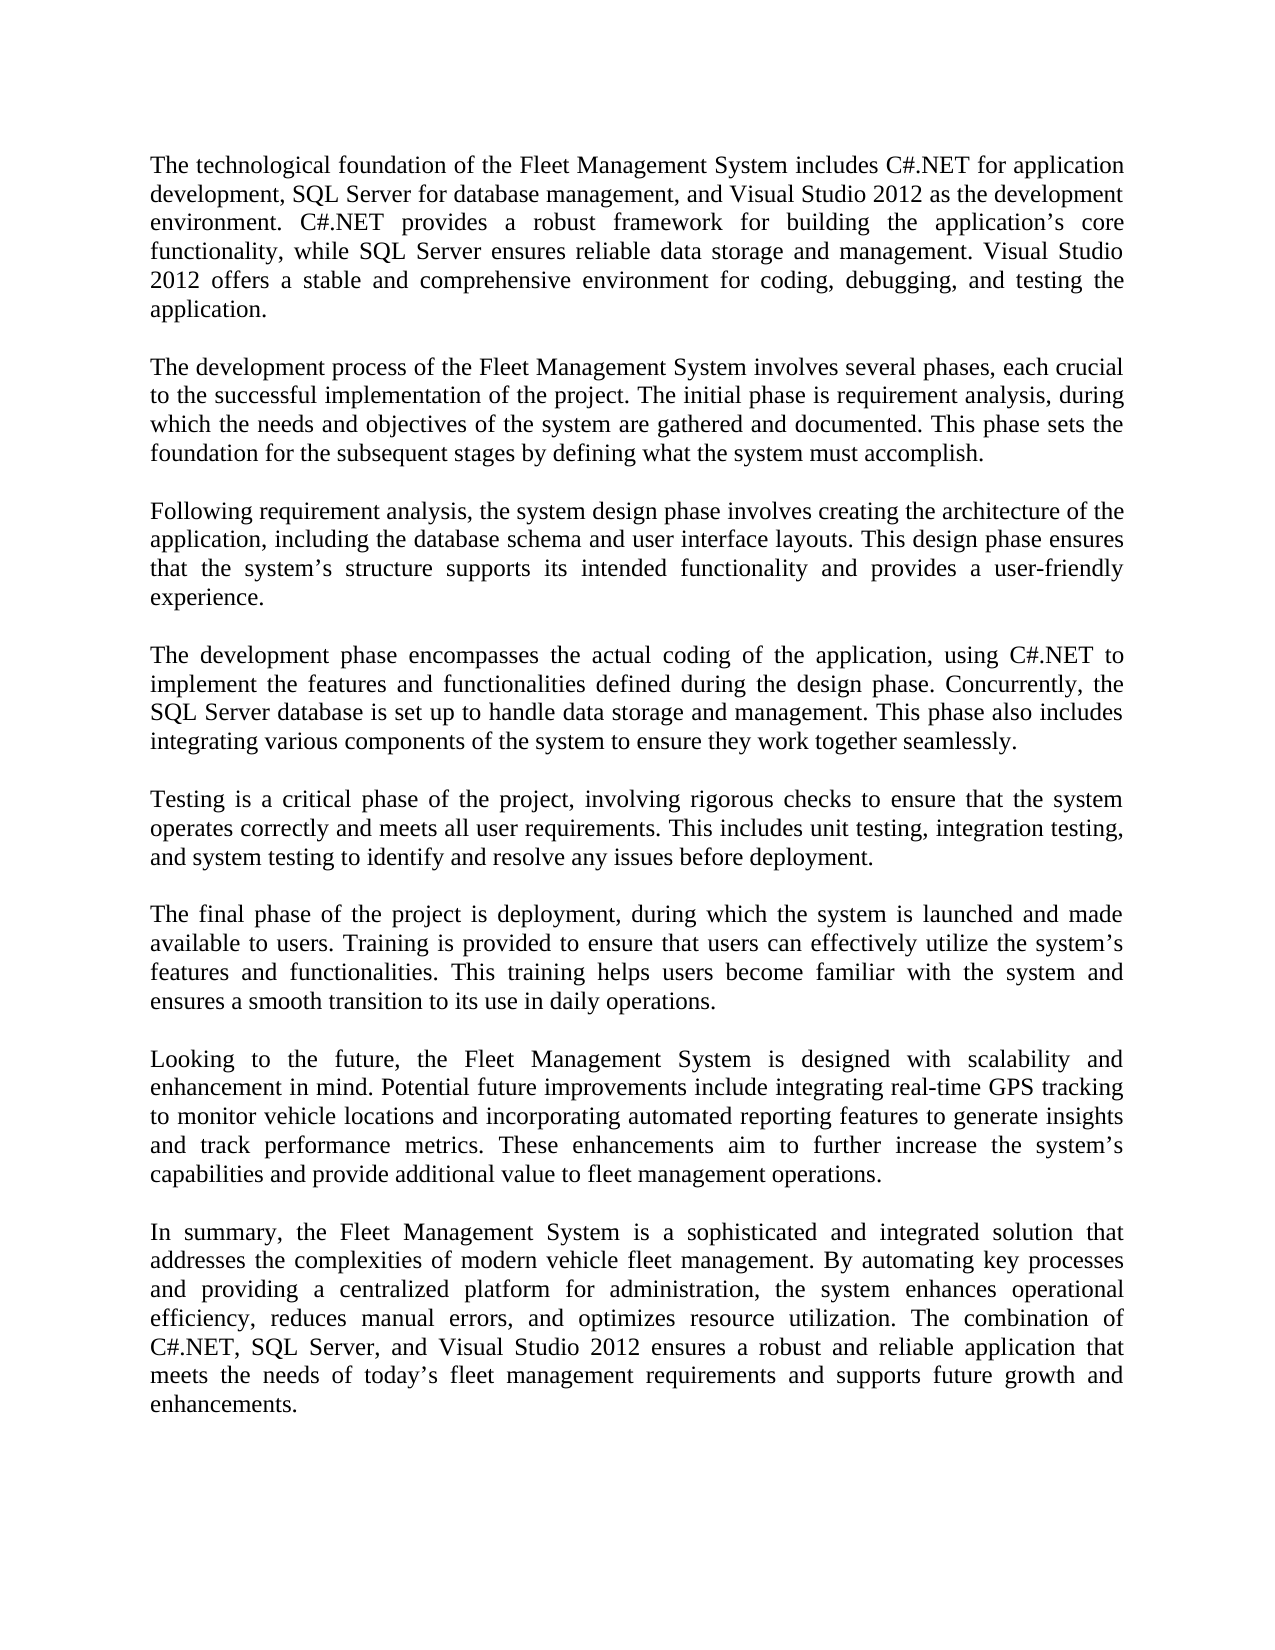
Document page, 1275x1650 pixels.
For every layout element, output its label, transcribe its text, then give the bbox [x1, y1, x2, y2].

text The development process of the Fleet Management System involves several phases, each crucial to the successful implementation of the project. The initial phase is requirement analysis, during which the needs and objectives of the system are gathered and documented. This phase sets the foundation for the subsequent stages by defining what the system must accomplish. [150, 352, 1125, 467]
text Following requirement analysis, the system design phase involves creating the architecture of the application, including the database schema and user interface layouts. This design phase ensures that the system’s structure supports its intended functionality and provides a user-friendly experience. [150, 496, 1125, 611]
text In summary, the Fleet Management System is a sophisticated and integrated solution that addresses the complexities of modern vehicle fleet management. By automating key processes and providing a centralized platform for administration, the system enhances operational efficiency, reduces manual errors, and optimizes resource utilization. The combination of C#.NET, SQL Server, and Visual Studio 2012 ensures a robust and reliable application that meets the needs of today’s fleet management requirements and supports future growth and enhancements. [150, 1217, 1125, 1418]
text The development phase encompasses the actual coding of the application, using C#.NET to implement the features and functionalities defined during the design phase. Concurrently, the SQL Server database is set up to handle data storage and management. This phase also includes integrating various components of the system to ensure they work together seamlessly. [150, 640, 1125, 755]
text The final phase of the project is deployment, during which the system is launched and made available to users. Training is provided to ensure that users can effectively utilize the system’s features and functionalities. This training helps users become familiar with the system and ensures a smooth transition to its use in daily operations. [150, 899, 1125, 1014]
text The technological foundation of the Fleet Management System includes C#.NET for application development, SQL Server for database management, and Visual Studio 2012 as the development environment. C#.NET provides a robust framework for building the application’s core functionality, while SQL Server ensures reliable data storage and management. Visual Studio 2012 offers a stable and comprehensive environment for coding, debugging, and testing the application. [150, 150, 1125, 322]
text Looking to the future, the Fleet Management System is designed with scalability and enhancement in mind. Potential future improvements include integrating real-time GPS tracking to monitor vehicle locations and incorporating automated reporting features to generate insights and track performance metrics. These enhancements aim to further increase the system’s capabilities and provide additional value to fleet management operations. [150, 1044, 1125, 1187]
text Testing is a critical phase of the project, involving rigorous checks to ensure that the system operates correctly and meets all user requirements. This includes unit testing, integration testing, and system testing to identify and resolve any issues before deployment. [150, 784, 1125, 870]
